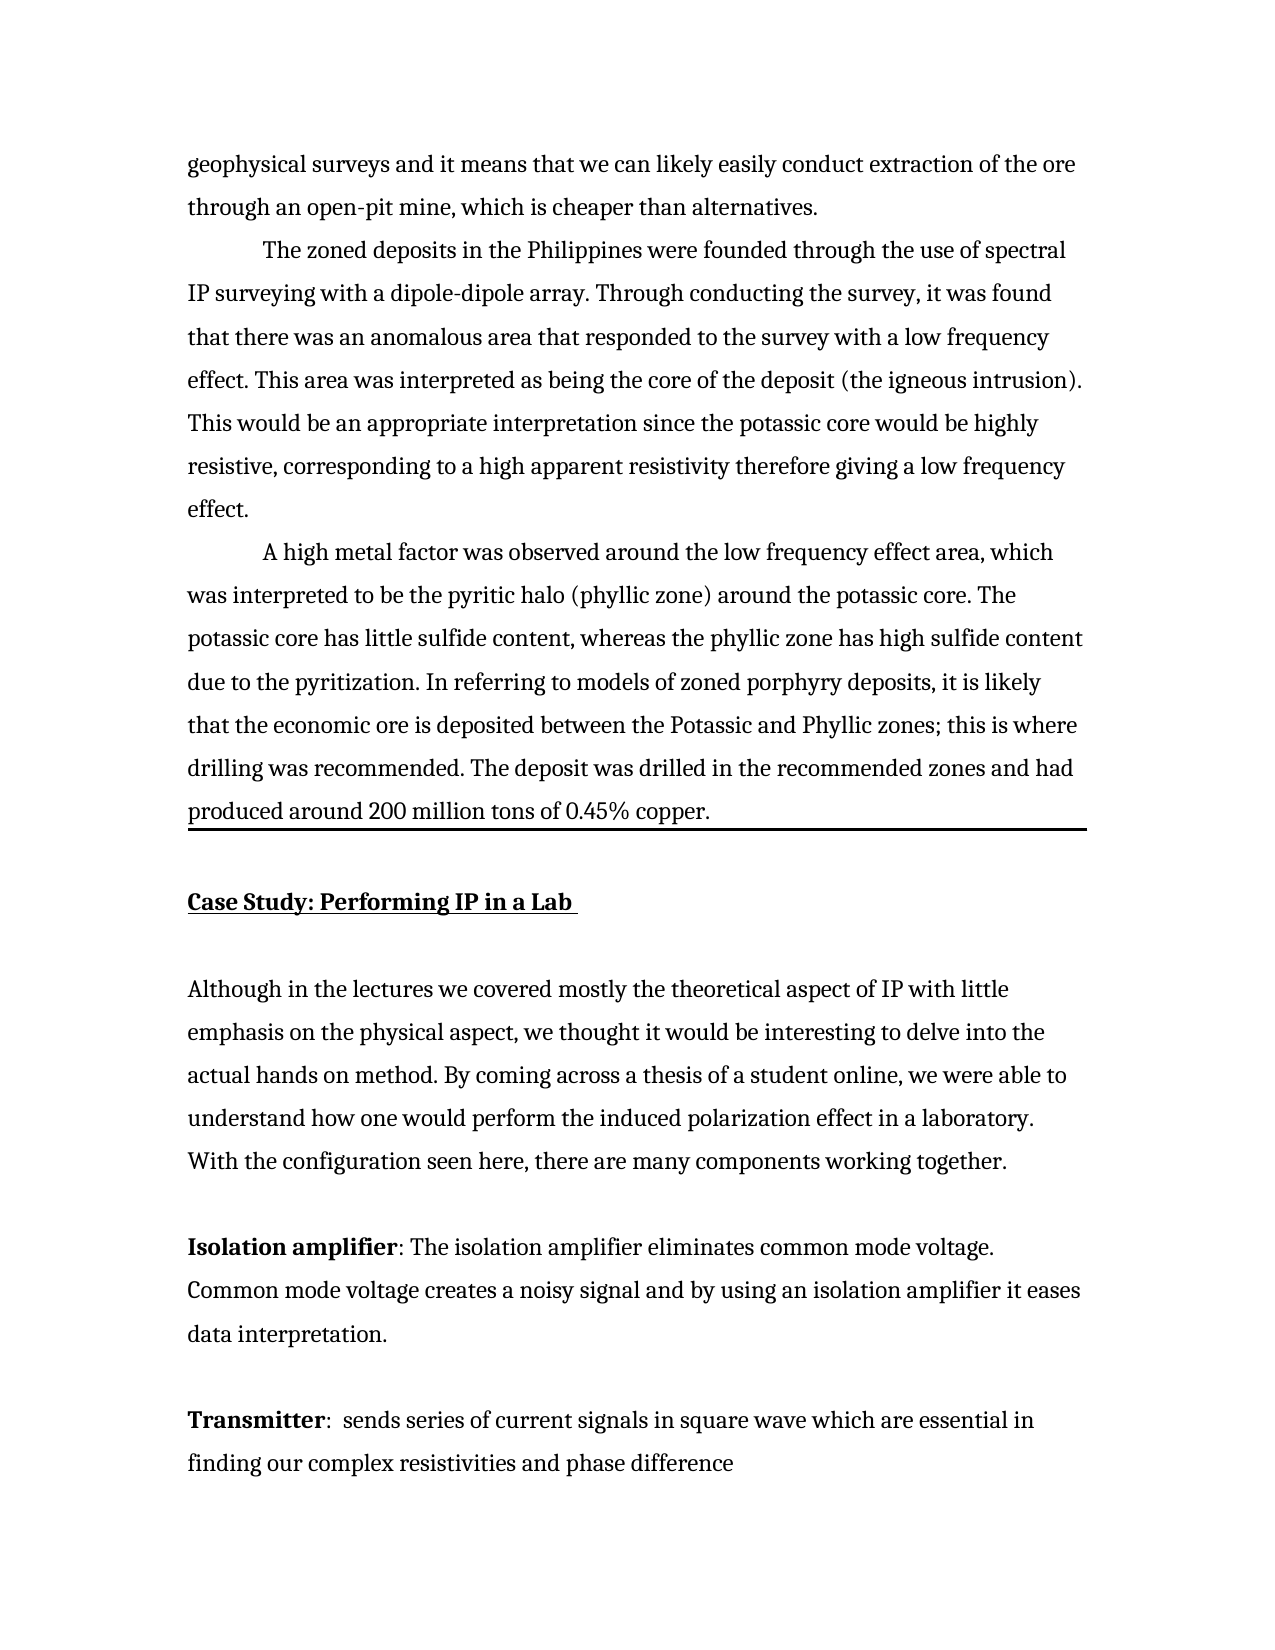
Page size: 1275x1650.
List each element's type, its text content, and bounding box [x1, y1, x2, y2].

text The zoned deposits in the Philippines were founded through the use of spectral IP surveying with a dipole-dipole array. Through conducting the survey, it was found that there was an anomalous area that responded to the survey with a low frequency effect. This area was interpreted as being the core of the deposit (the igneous intrusion). This would be an appropriate interpretation since the potassic core would be highly resistive, corresponding to a high apparent resistivity therefore giving a low frequency effect. [187, 236, 1087, 524]
text Case Study: Performing IP in a Lab [187, 888, 1087, 917]
text Isolation amplifier: The isolation amplifier eliminates common mode voltage. Common mode voltage creates a noisy signal and by using an isolation amplifier it eases data interpretation. [187, 1233, 1087, 1348]
text A high metal factor was observed around the low frequency effect area, which was interpreted to be the pyritic halo (phyllic zone) around the potassic core. The potassic core has little sulfide content, whereas the phyllic zone has high sulfide content due to the pyritization. In referring to models of zoned porphyry deposits, it is likely that the economic ore is deposited between the Potassic and Phyllic zones; this is where drilling was recommended. The deposit was drilled in the recommended zones and had produced around 200 million tons of 0.45% copper. [187, 538, 1087, 831]
text Although in the lectures we covered mostly the theoretical aspect of IP with little emphasis on the physical aspect, we thought it would be interesting to delve into the actual hands on method. By coming across a thesis of a student online, we were able to understand how one would perform the induced polarization effect in a laboratory. With the configuration seen here, there are many components working together. [187, 974, 1087, 1176]
text Transmitter: sends series of current signals in square wave which are essential in finding our complex resistivities and phase difference [187, 1406, 1087, 1478]
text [187, 150, 1087, 222]
